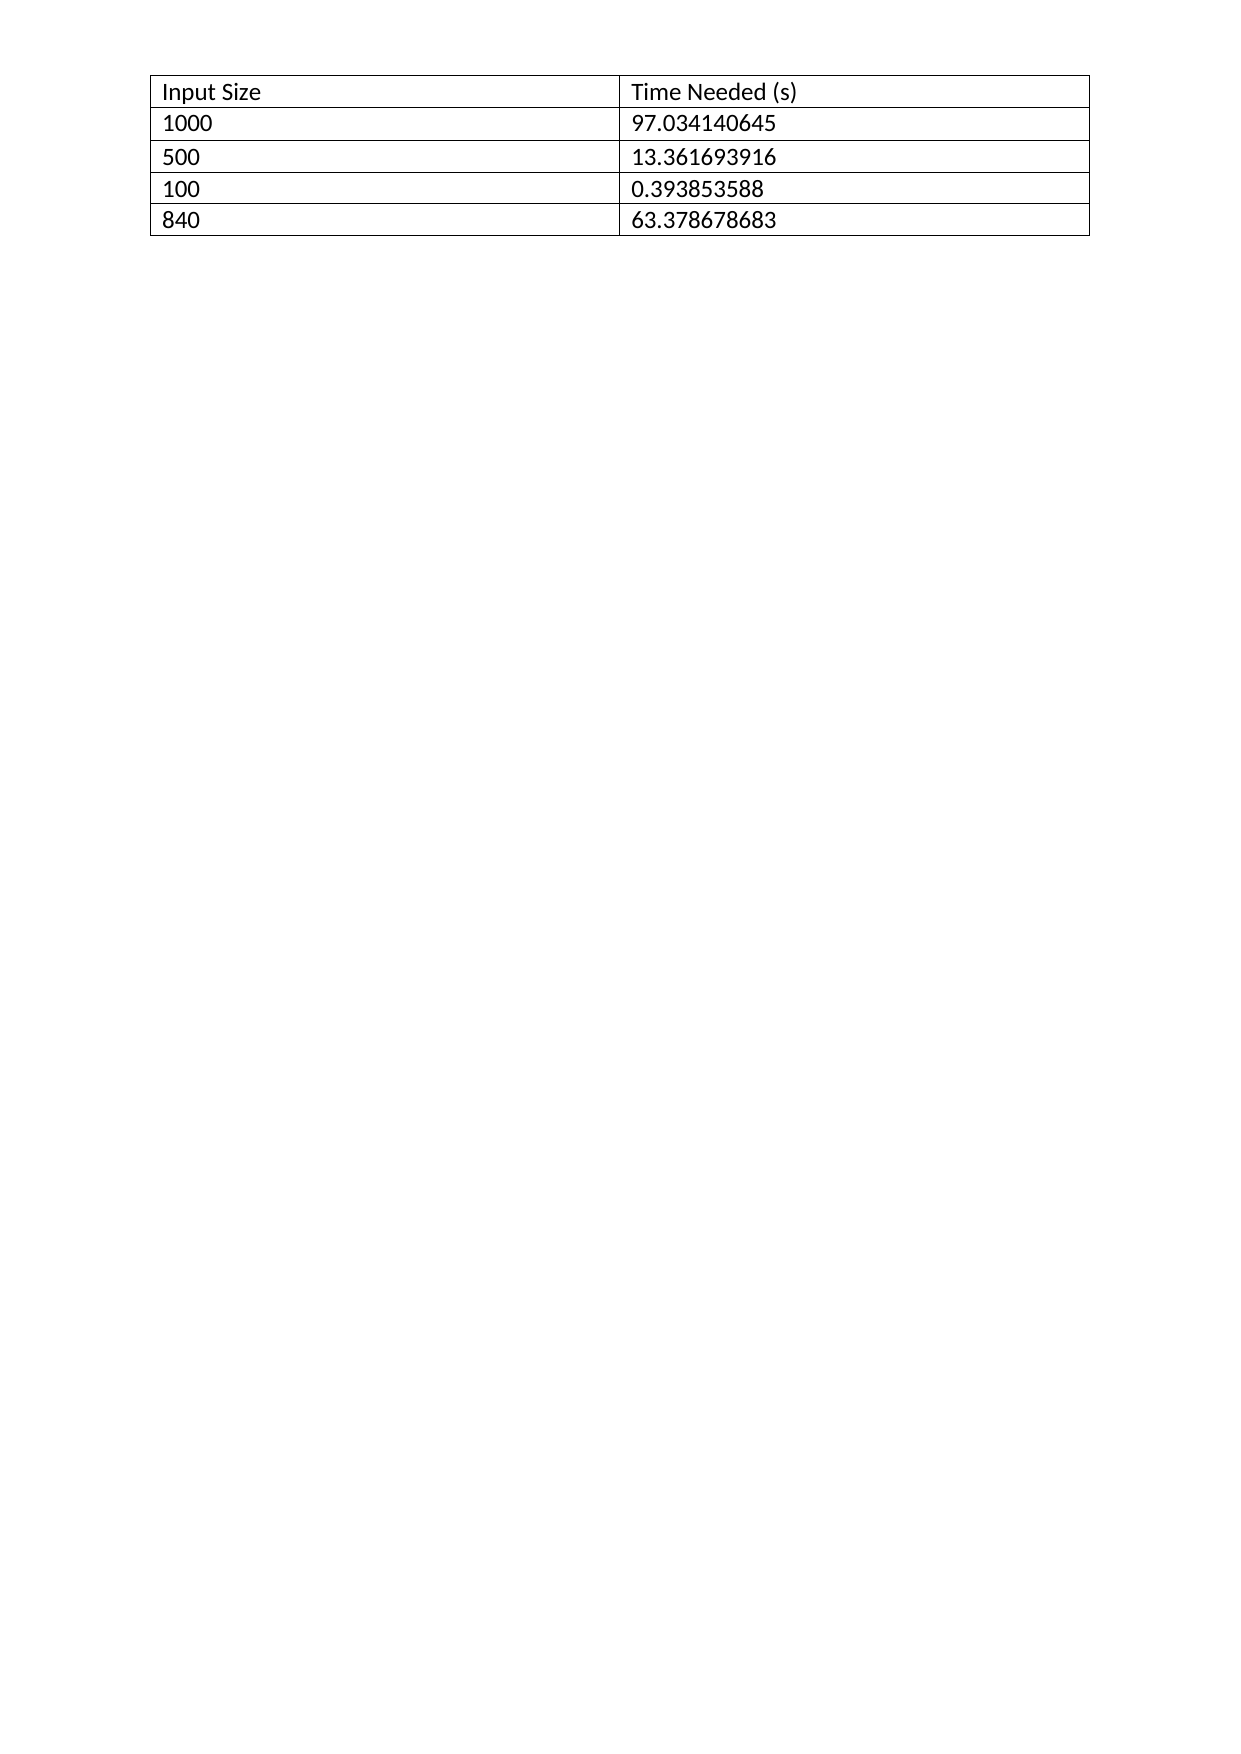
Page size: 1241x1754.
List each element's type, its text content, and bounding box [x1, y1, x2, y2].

table_cell 840 [151, 204, 619, 235]
table_cell 97.034140645 [620, 108, 1089, 140]
table_cell 100 [151, 173, 619, 203]
table_cell 63.378678683 [620, 204, 1089, 235]
table_header Input Size [151, 76, 619, 107]
table_header Time Needed (s) [620, 76, 1089, 107]
table_cell 0.393853588 [620, 173, 1089, 203]
table_cell 13.361693916 [620, 141, 1089, 172]
table_cell 500 [151, 141, 619, 172]
table_cell 1000 [151, 108, 619, 140]
